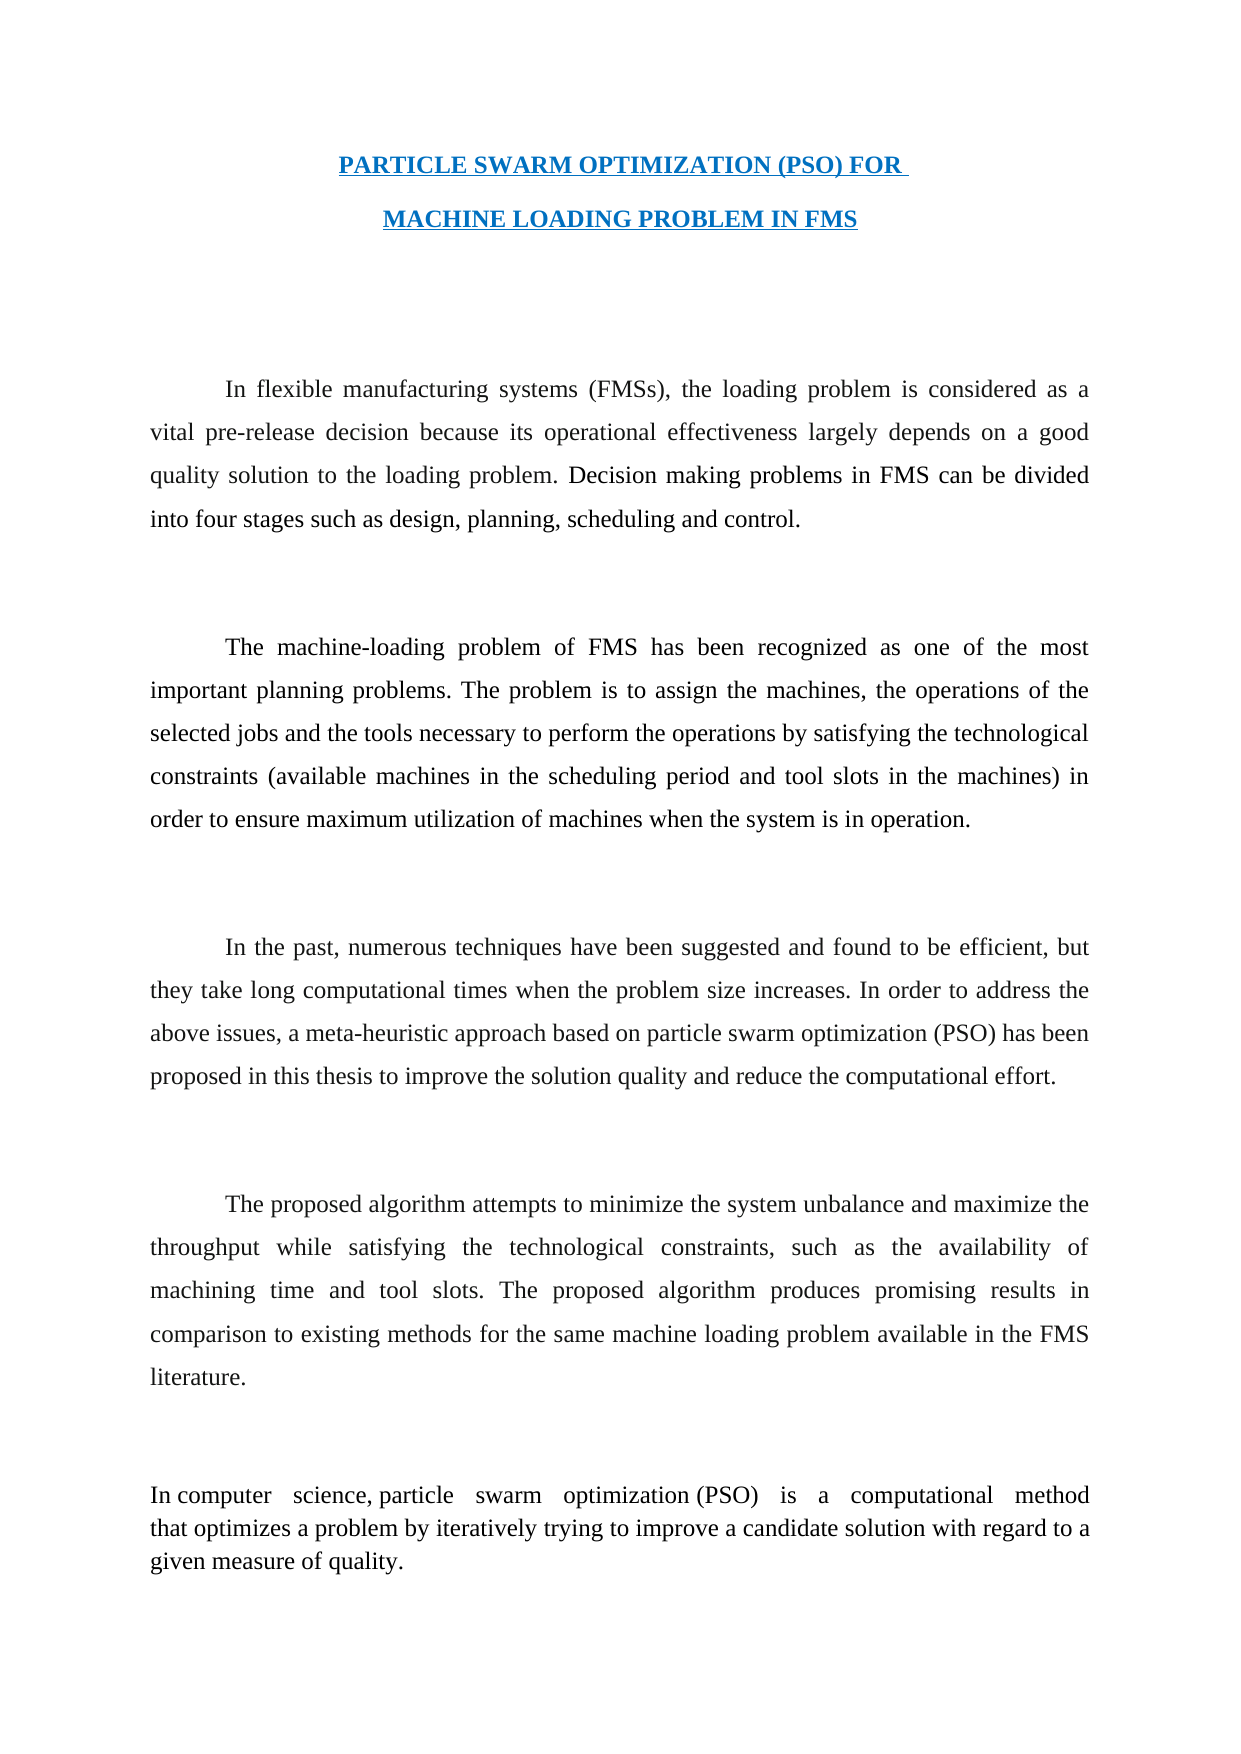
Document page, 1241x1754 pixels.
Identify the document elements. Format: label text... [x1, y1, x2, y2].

text PARTICLE SWARM OPTIMIZATION (PSO) FOR [150, 150, 1090, 179]
text In flexible manufacturing systems (FMSs), the loading problem is considered as a vital pre-release decision because its operational effectiveness largely depends on a good quality solution to the loading problem. Decision making problems in FMS can be divided into four stages such as design, planning, scheduling and control. [150, 374, 1090, 532]
text MACHINE LOADING PROBLEM IN FMS [150, 204, 1090, 233]
text In the past, numerous techniques have been suggested and found to be efficient, but they take long computational times when the problem size increases. In order to address the above issues, a meta-heuristic approach based on particle swarm optimization (PSO) has been proposed in this thesis to improve the solution quality and reduce the computational effort. [150, 932, 1090, 1090]
text In computer science, particle swarm optimization (PSO) is a computational method that optimizes a problem by iteratively trying to improve a candidate solution with regard to a given measure of quality. [150, 1480, 1090, 1574]
text The machine-loading problem of FMS has been recognized as one of the most important planning problems. The problem is to assign the machines, the operations of the selected jobs and the tools necessary to perform the operations by satisfying the technological constraints (available machines in the scheduling period and tool slots in the machines) in order to ensure maximum utilization of machines when the system is in operation. [150, 632, 1090, 833]
text The proposed algorithm attempts to minimize the system unbalance and maximize the throughput while satisfying the technological constraints, such as the availability of machining time and tool slots. The proposed algorithm produces promising results in comparison to existing methods for the same machine loading problem available in the FMS literature. [150, 1189, 1090, 1391]
